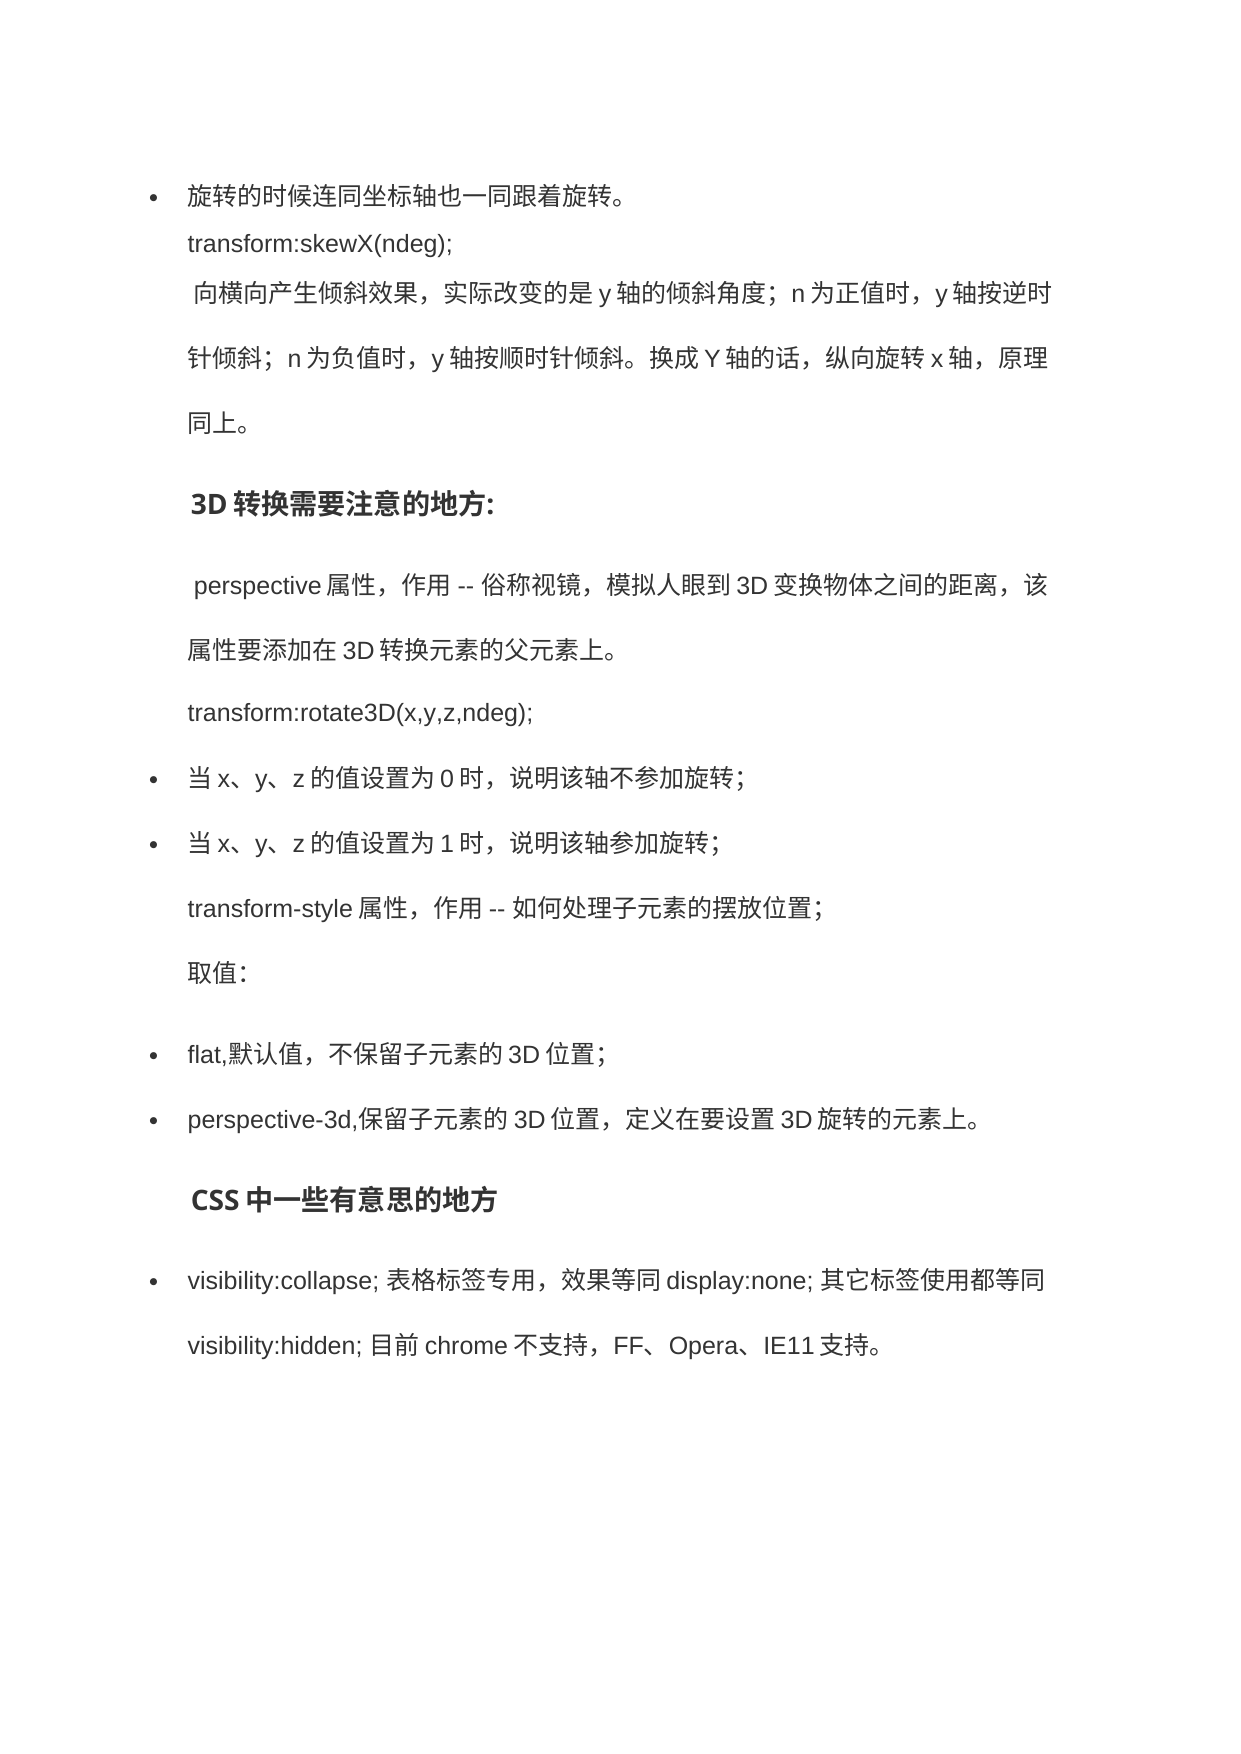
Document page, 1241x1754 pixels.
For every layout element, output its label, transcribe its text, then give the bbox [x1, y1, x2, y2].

list 当x、y、z的值设置为1时，说明该轴参加旋转； [150, 809, 1053, 874]
list 当x、y、z的值设置为0时，说明该轴不参加旋转； [150, 744, 1053, 809]
text CSS中一些有意思的地方 [187, 1166, 1053, 1231]
text transform-style属性，作用 -- 如何处理子元素的摆放位置； [187, 874, 1053, 939]
text perspective属性，作用 -- 俗称视镜，模拟人眼到3D变换物体之间的距离，该属性要添加在3D转换元素的父元素上。 [187, 551, 1053, 681]
list flat,默认值，不保留子元素的3D位置； [150, 1020, 1053, 1085]
list 旋转的时候连同坐标轴也一同跟着旋转。 [150, 162, 1053, 227]
text 向横向产生倾斜效果，实际改变的是y轴的倾斜角度；n为正值时，y轴按逆时针倾斜；n为负值时，y轴按顺时针倾斜。换成Y轴的话，纵向旋转x轴，原理同上。 [187, 259, 1053, 454]
text transform:rotate3D(x,y,z,ndeg); [187, 696, 1053, 729]
text 3D转换需要注意的地方: [187, 470, 1053, 535]
text transform:skewX(ndeg); [187, 227, 1053, 259]
list visibility:collapse; 表格标签专用，效果等同display:none; 其它标签使用都等同visibility:hidden; 目前chrome不支持，FF、Opera、IE11支持。 [150, 1246, 1053, 1376]
text 取值： [187, 939, 1053, 1004]
list perspective-3d,保留子元素的3D位置，定义在要设置3D旋转的元素上。 [150, 1085, 1053, 1150]
